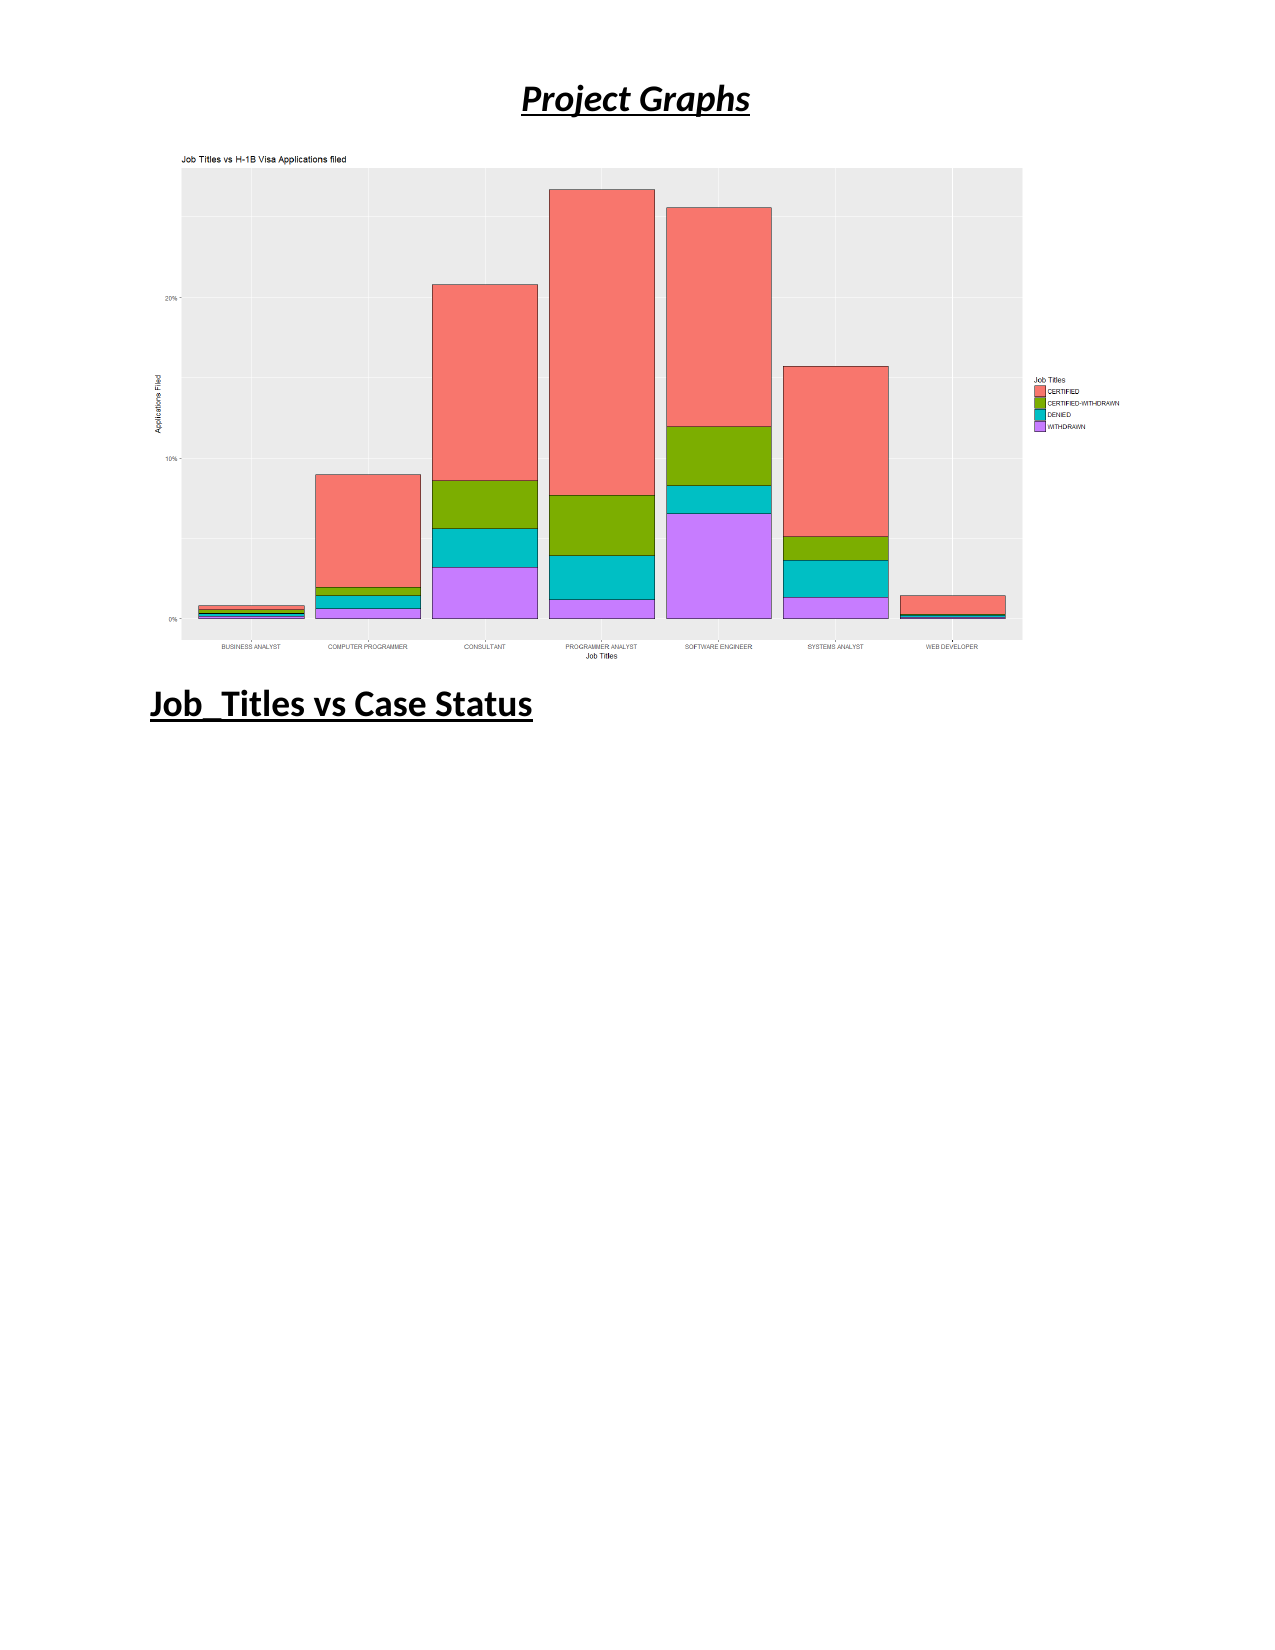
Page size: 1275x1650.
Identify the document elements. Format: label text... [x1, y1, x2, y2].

picture [150, 150, 1124, 662]
text Job_Titles vs Case Status [150, 680, 1125, 726]
